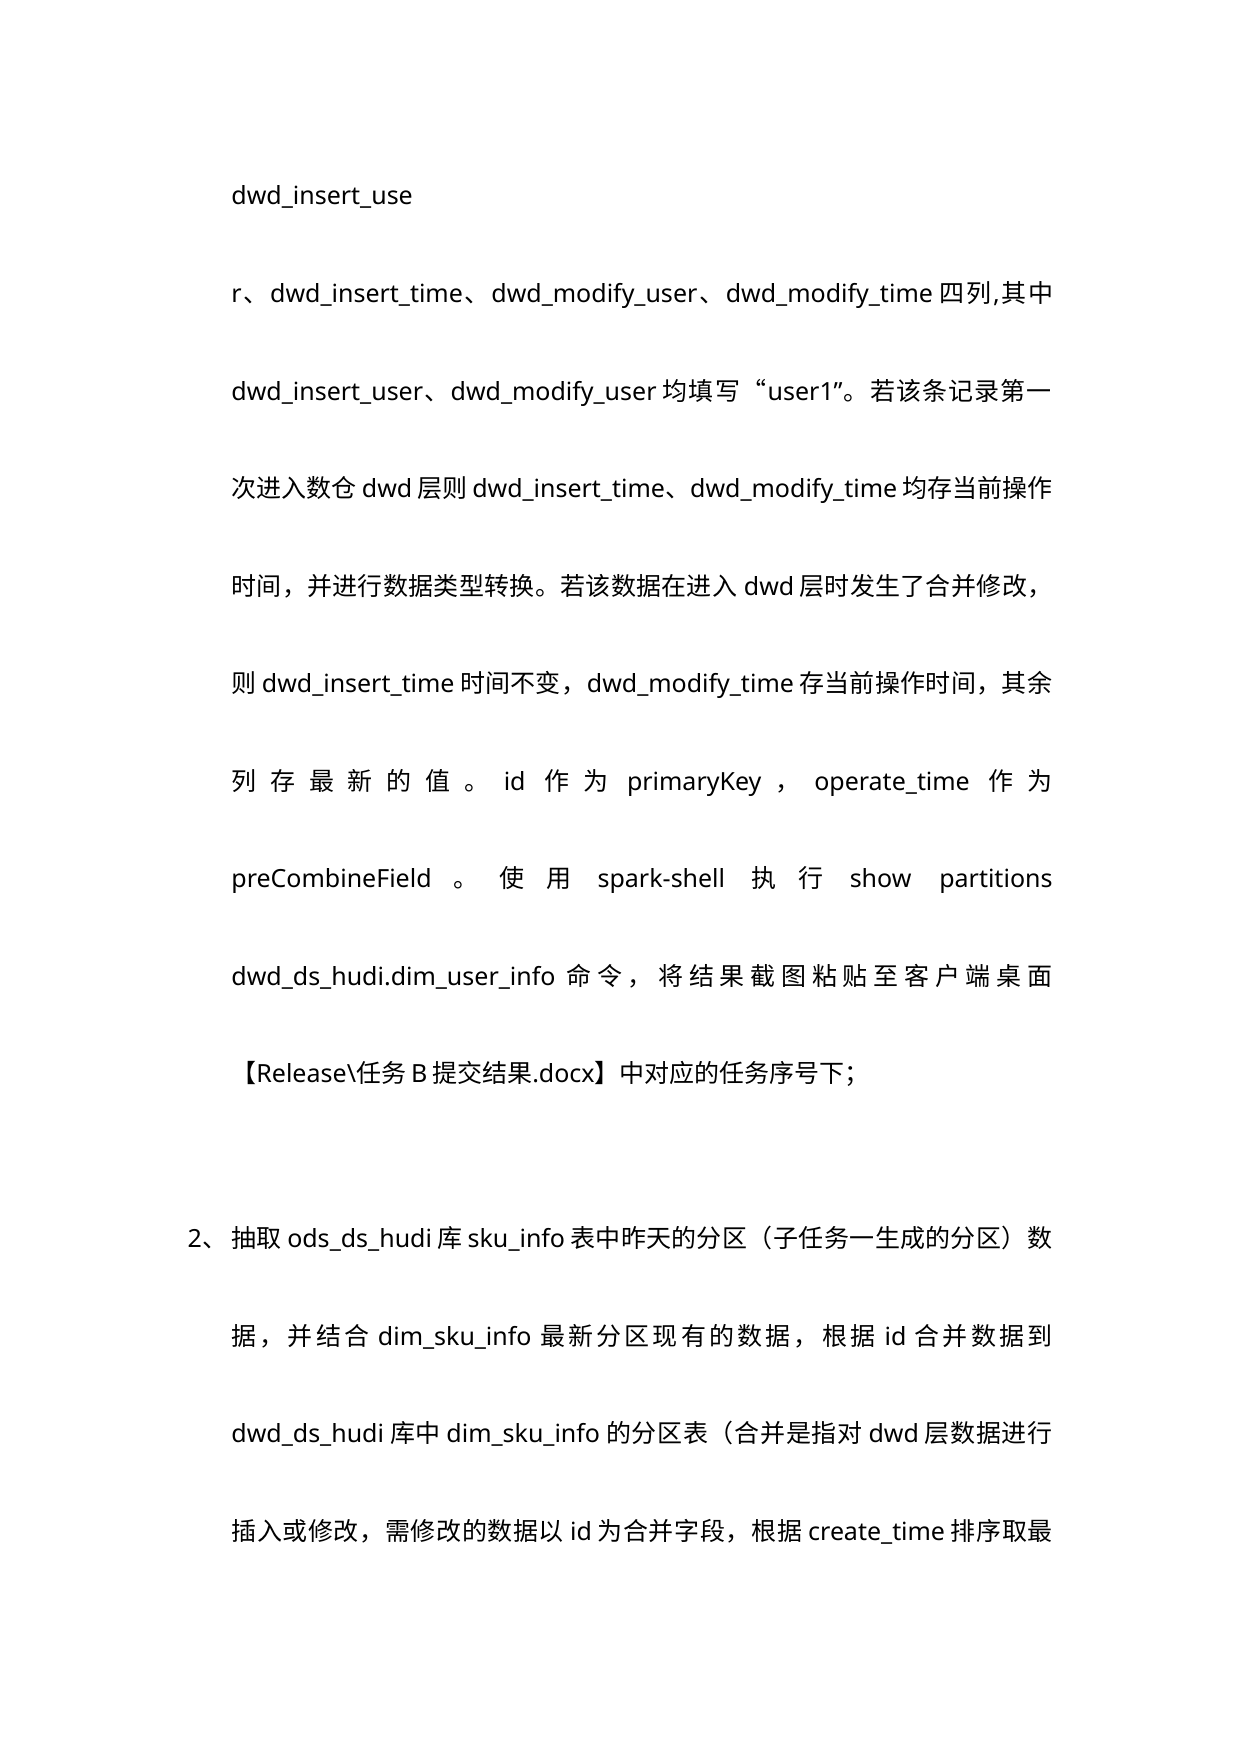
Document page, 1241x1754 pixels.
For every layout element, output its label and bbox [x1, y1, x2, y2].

list [187, 162, 1053, 1104]
list [187, 1204, 1053, 1562]
